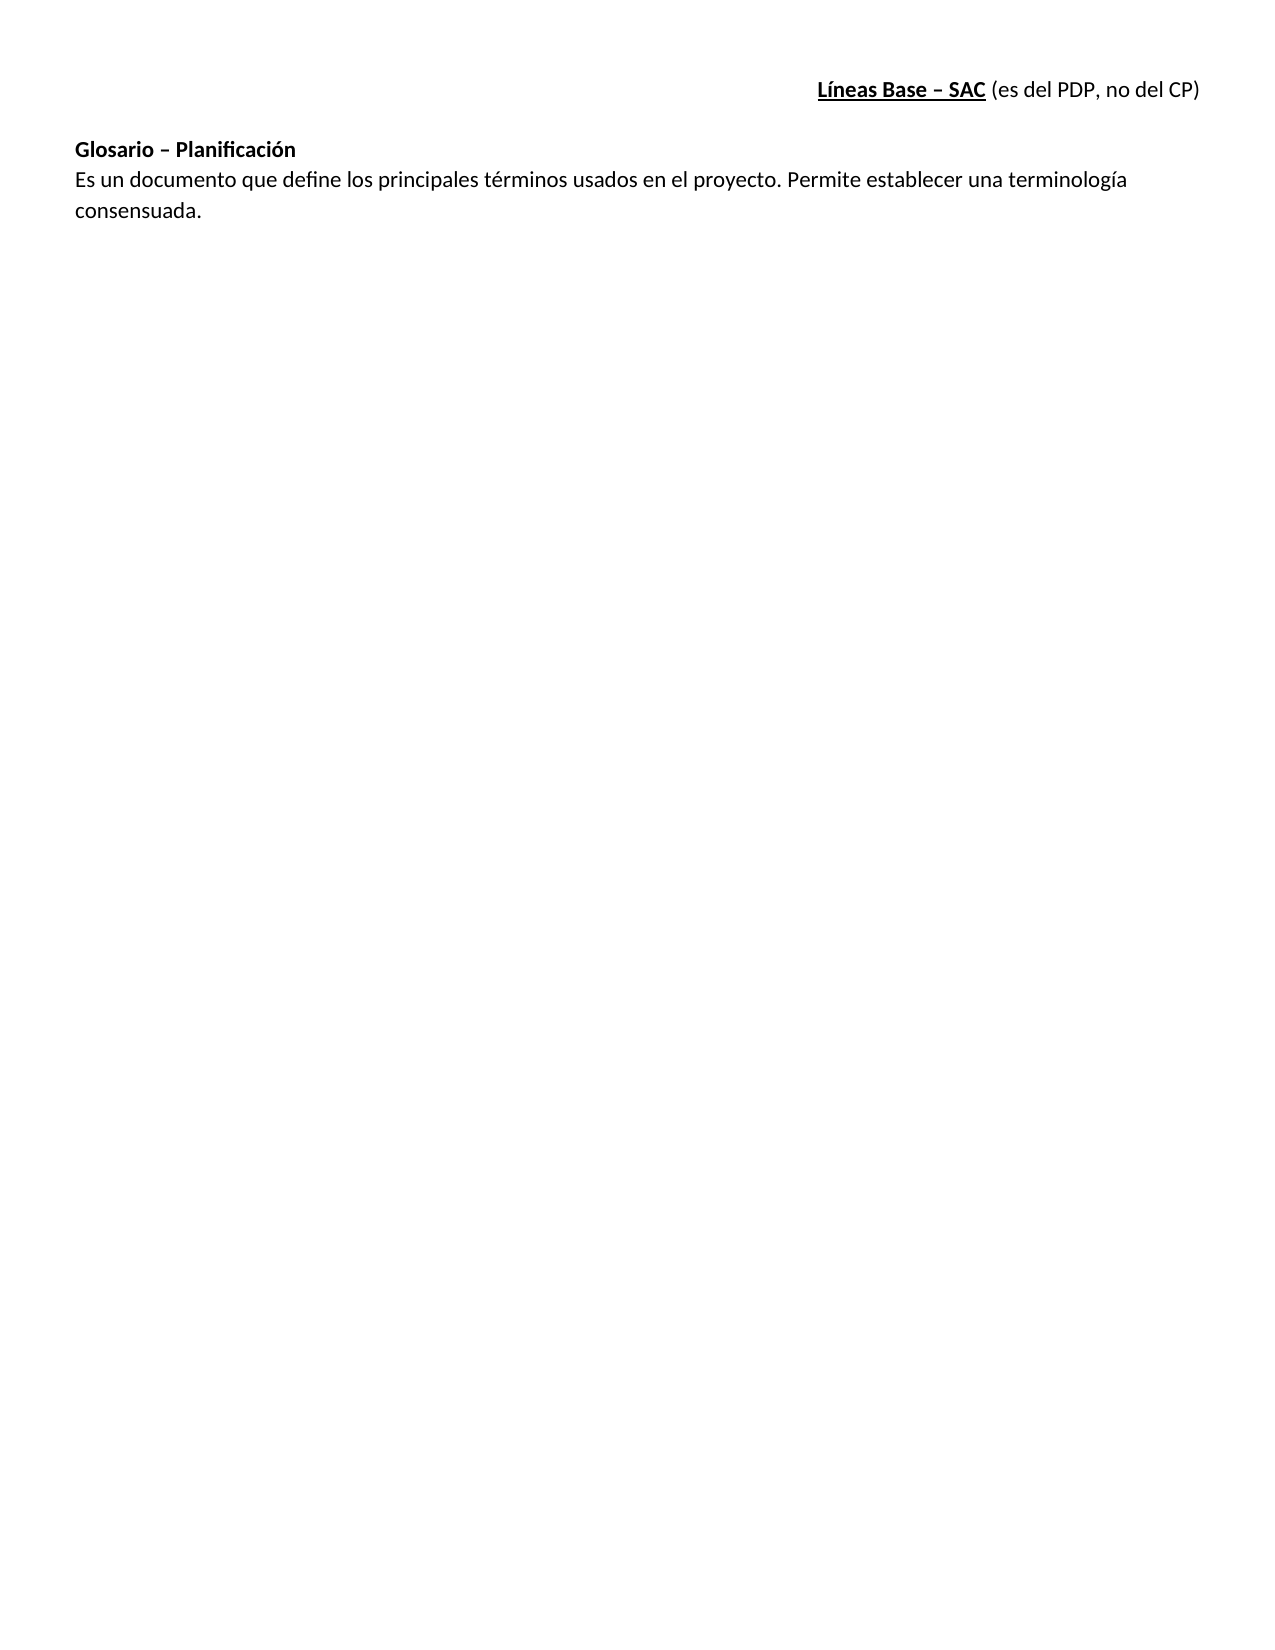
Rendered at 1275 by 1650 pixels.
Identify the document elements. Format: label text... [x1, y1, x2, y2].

text Líneas Base – SAC (es del PDP, no del CP) [75, 75, 1200, 103]
text Es un documento que define los principales términos usados en el proyecto. Permite establecer una terminología consensuada. [75, 166, 1200, 224]
text Glosario – Planificación [75, 135, 1200, 163]
